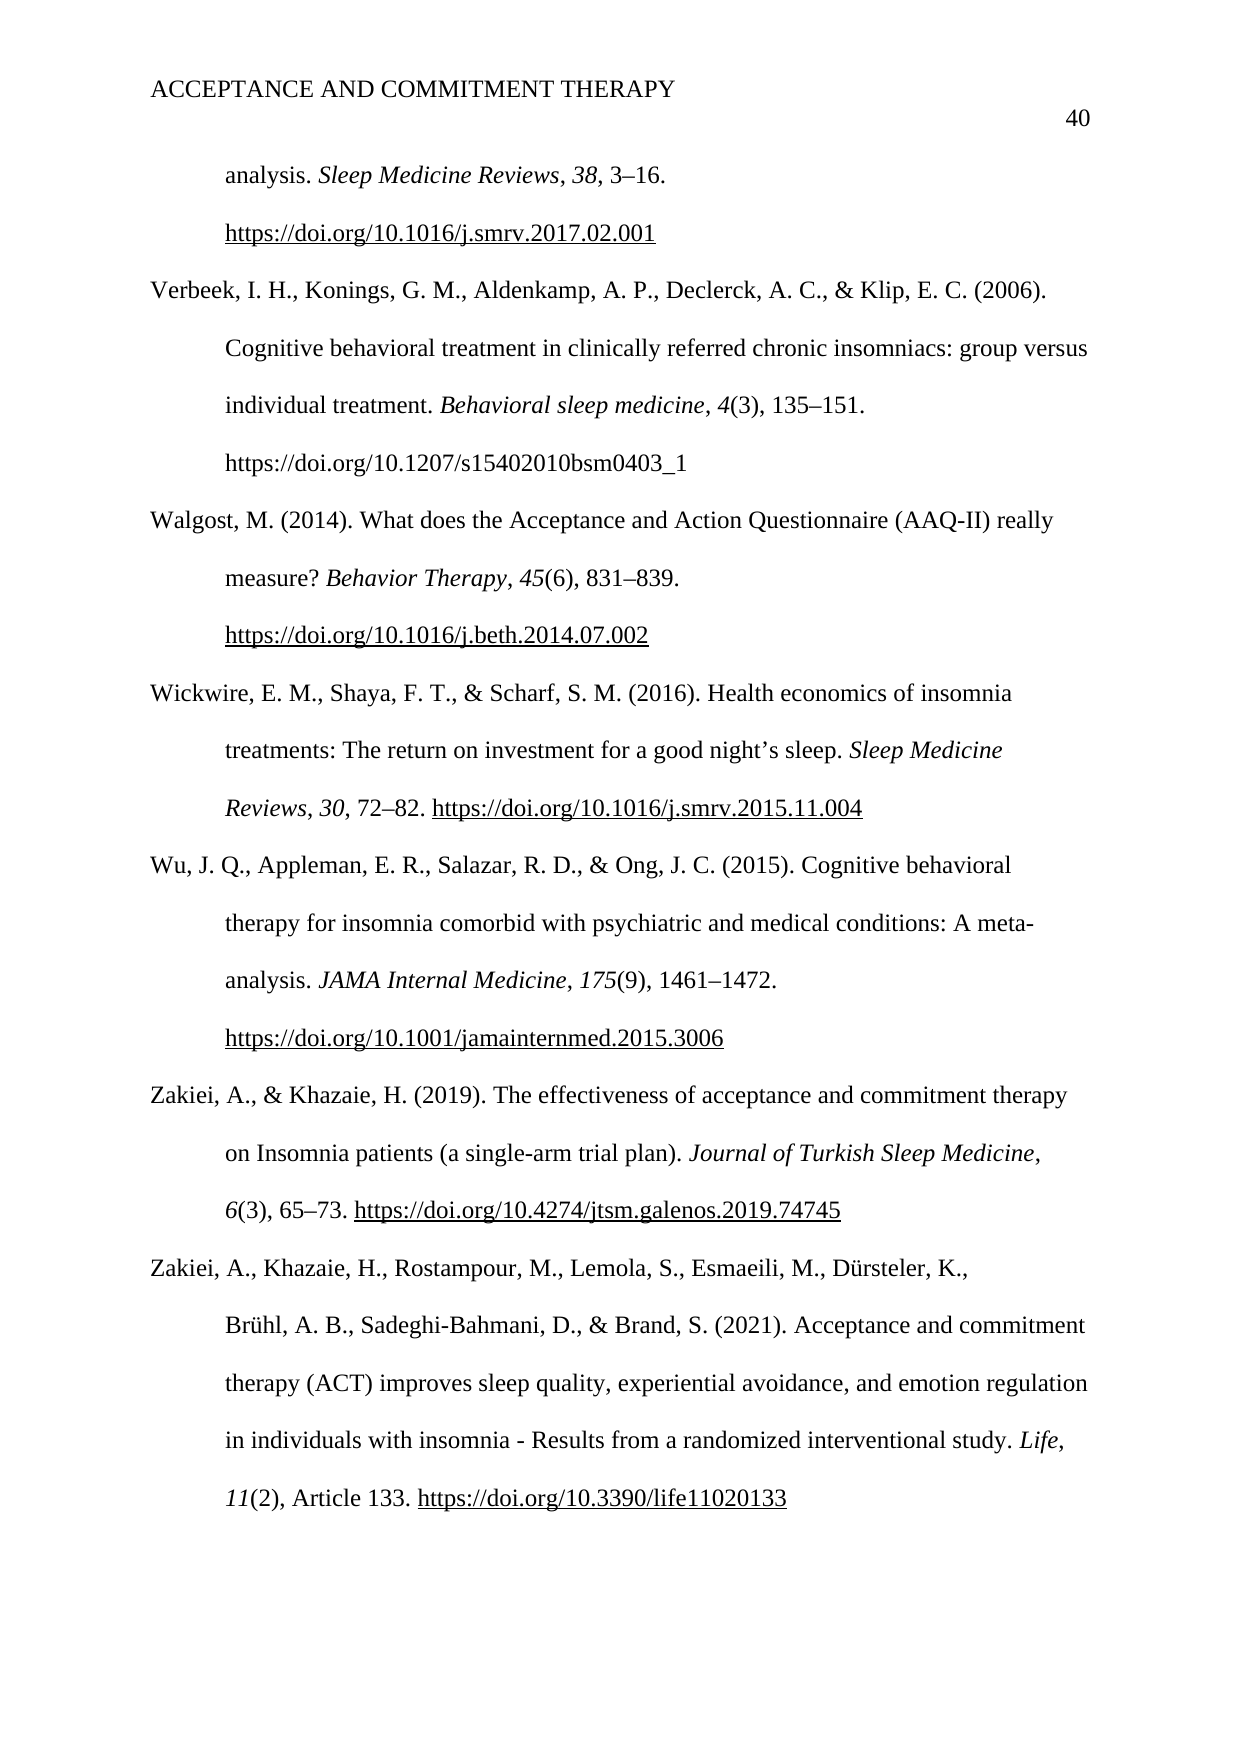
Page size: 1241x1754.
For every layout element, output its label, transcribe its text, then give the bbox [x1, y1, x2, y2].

text Walgost, M. (2014). What does the Acceptance and Action Questionnaire (AAQ-II) really measure? Behavior Therapy, 45(6), 831–839. https://doi.org/10.1016/j.beth.2014.07.002 [150, 505, 1090, 649]
text Verbeek, I. H., Konings, G. M., Aldenkamp, A. P., Declerck, A. C., & Klip, E. C. (2006). Cognitive behavioral treatment in clinically referred chronic insomniacs: group versus individual treatment. Behavioral sleep medicine, 4(3), 135–151. https://doi.org/10.1207/s15402010bsm0403_1 [150, 275, 1090, 476]
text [150, 160, 1090, 246]
text Zakiei, A., & Khazaie, H. (2019). The effectiveness of acceptance and commitment therapy on Insomnia patients (a single-arm trial plan). Journal of Turkish Sleep Medicine, 6(3), 65–73. https://doi.org/10.4274/jtsm.galenos.2019.74745 [150, 1080, 1090, 1224]
text Zakiei, A., Khazaie, H., Rostampour, M., Lemola, S., Esmaeili, M., Dürsteler, K., Brühl, A. B., Sadeghi-Bahmani, D., & Brand, S. (2021). Acceptance and commitment therapy (ACT) improves sleep quality, experiential avoidance, and emotion regulation in individuals with insomnia - Results from a randomized interventional study. Life, 11(2), Article 133. https://doi.org/10.3390/life11020133 [150, 1253, 1090, 1511]
text Wu, J. Q., Appleman, E. R., Salazar, R. D., & Ong, J. C. (2015). Cognitive behavioral therapy for insomnia comorbid with psychiatric and medical conditions: A meta-analysis. JAMA Internal Medicine, 175(9), 1461–1472. https://doi.org/10.1001/jamainternmed.2015.3006 [150, 850, 1090, 1051]
text Wickwire, E. M., Shaya, F. T., & Scharf, S. M. (2016). Health economics of insomnia treatments: The return on investment for a good night’s sleep. Sleep Medicine Reviews, 30, 72–82. https://doi.org/10.1016/j.smrv.2015.11.004 [150, 678, 1090, 821]
